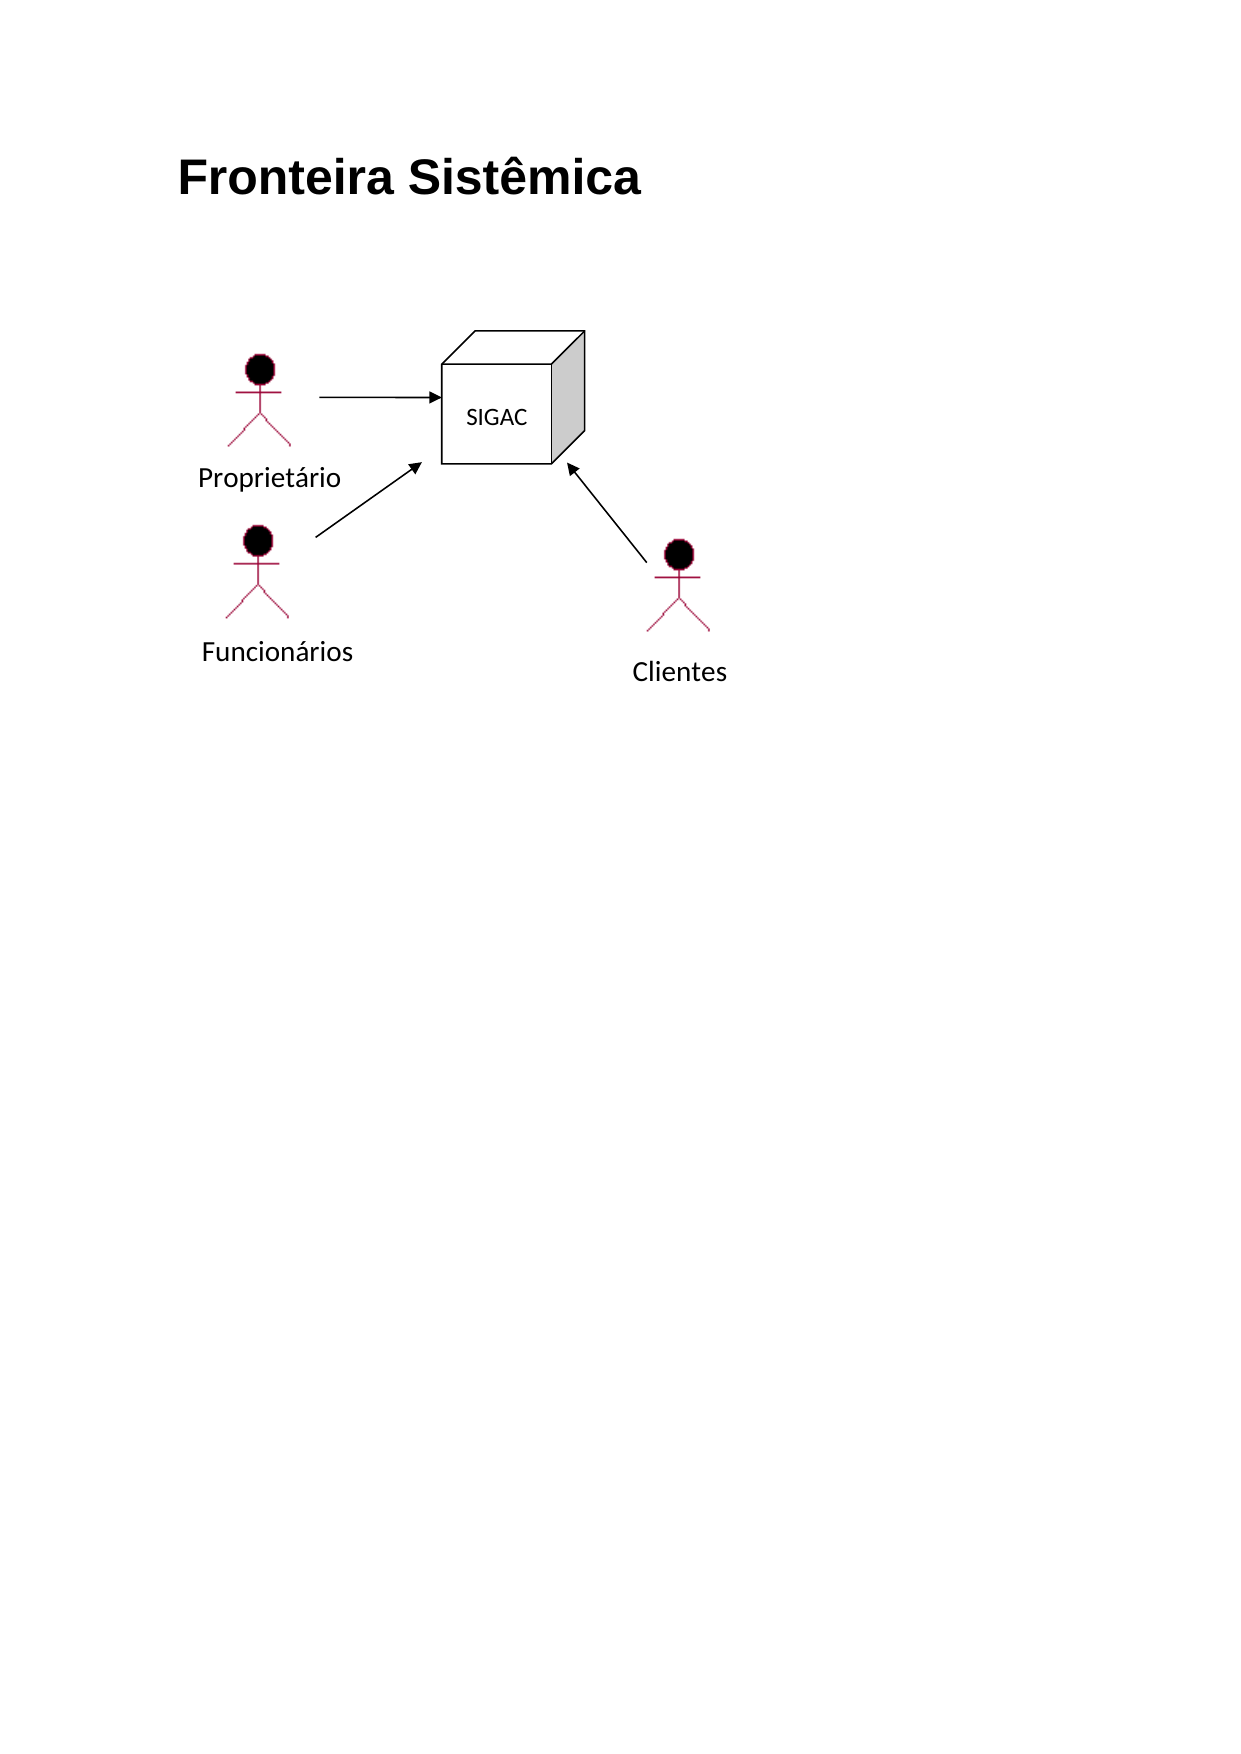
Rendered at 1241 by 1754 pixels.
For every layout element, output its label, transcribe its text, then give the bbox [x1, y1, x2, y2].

picture [203, 348, 313, 464]
picture [622, 533, 732, 649]
text Fronteira Sistêmica [177, 148, 1063, 205]
picture [201, 520, 311, 636]
